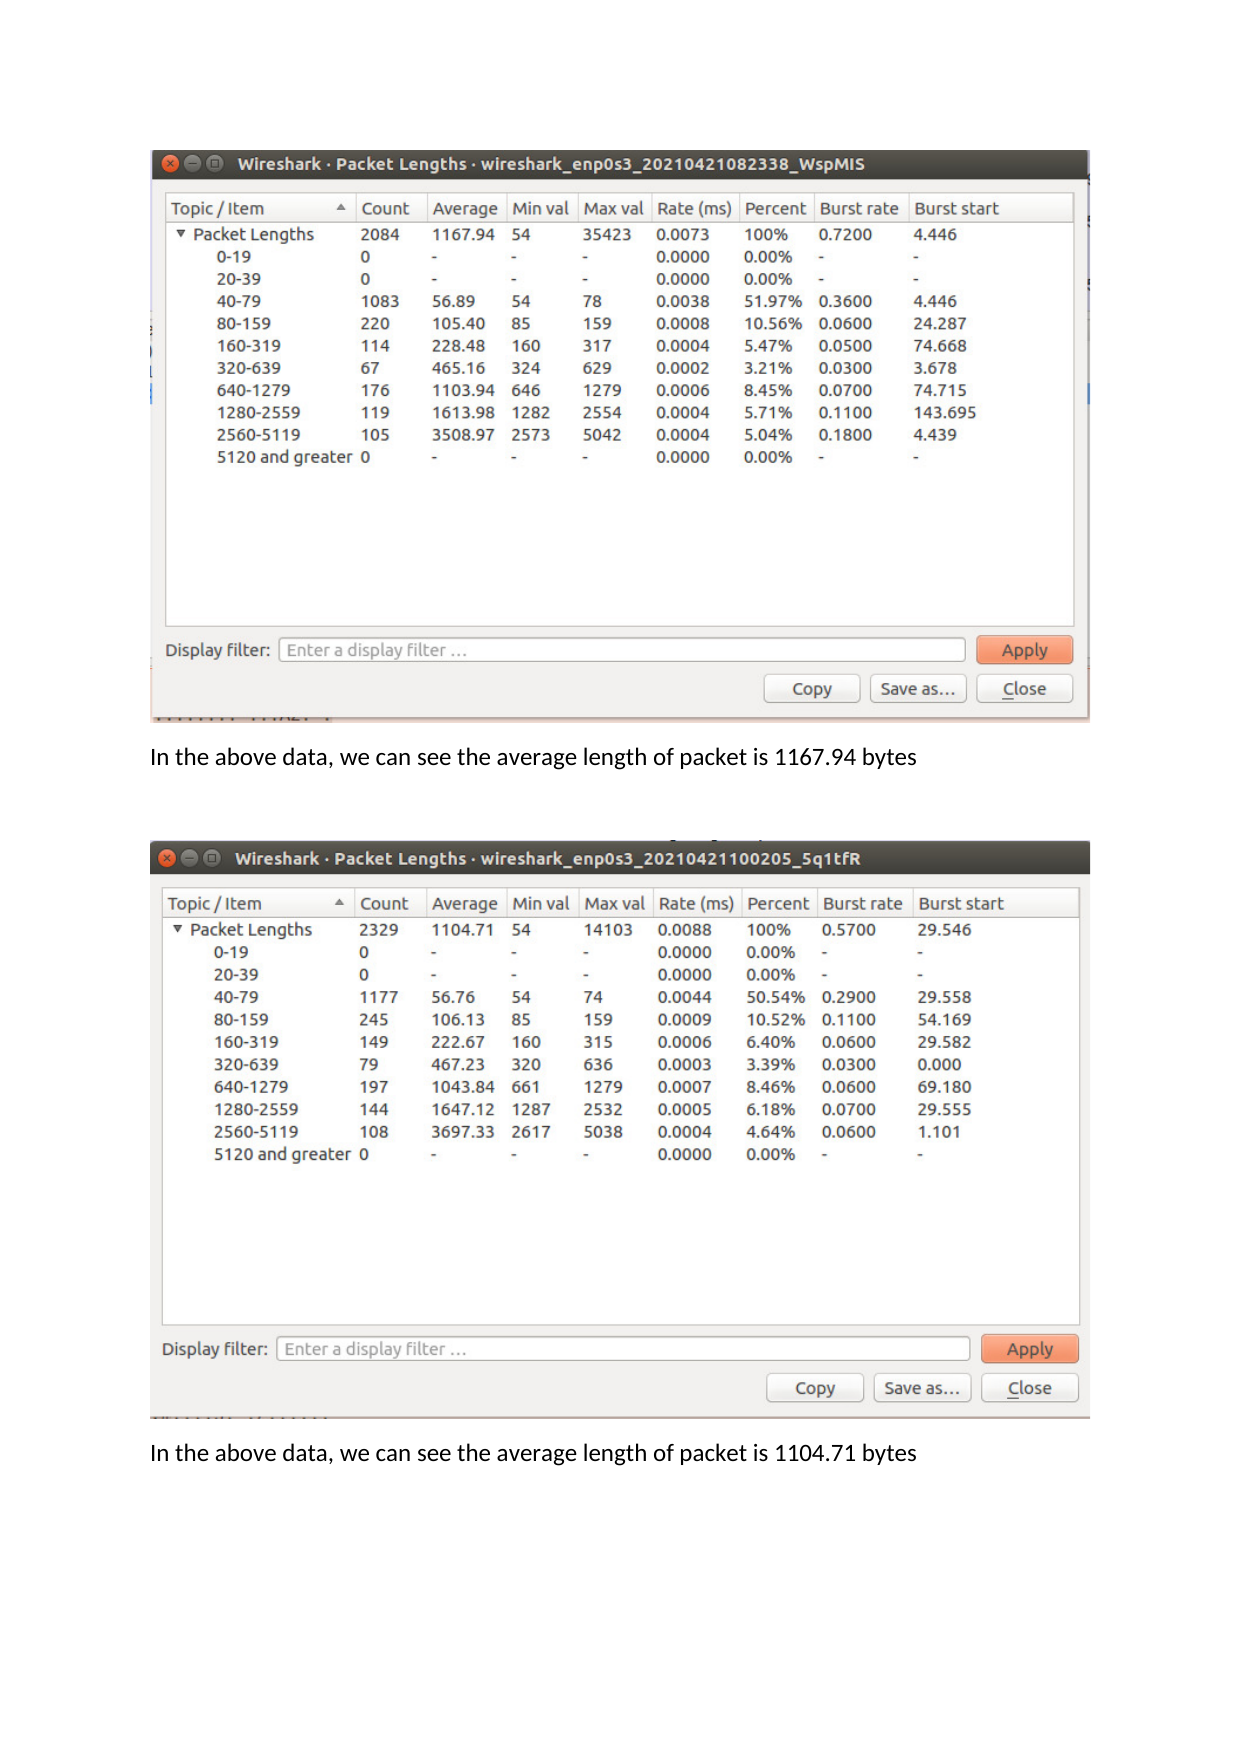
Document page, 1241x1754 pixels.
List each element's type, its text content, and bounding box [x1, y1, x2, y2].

text In the above data, we can see the average length of packet is 1167.94 bytes [150, 741, 1090, 772]
text In the above data, we can see the average length of packet is 1104.71 bytes [150, 1438, 1090, 1468]
picture [150, 150, 1091, 723]
picture [150, 840, 1091, 1419]
